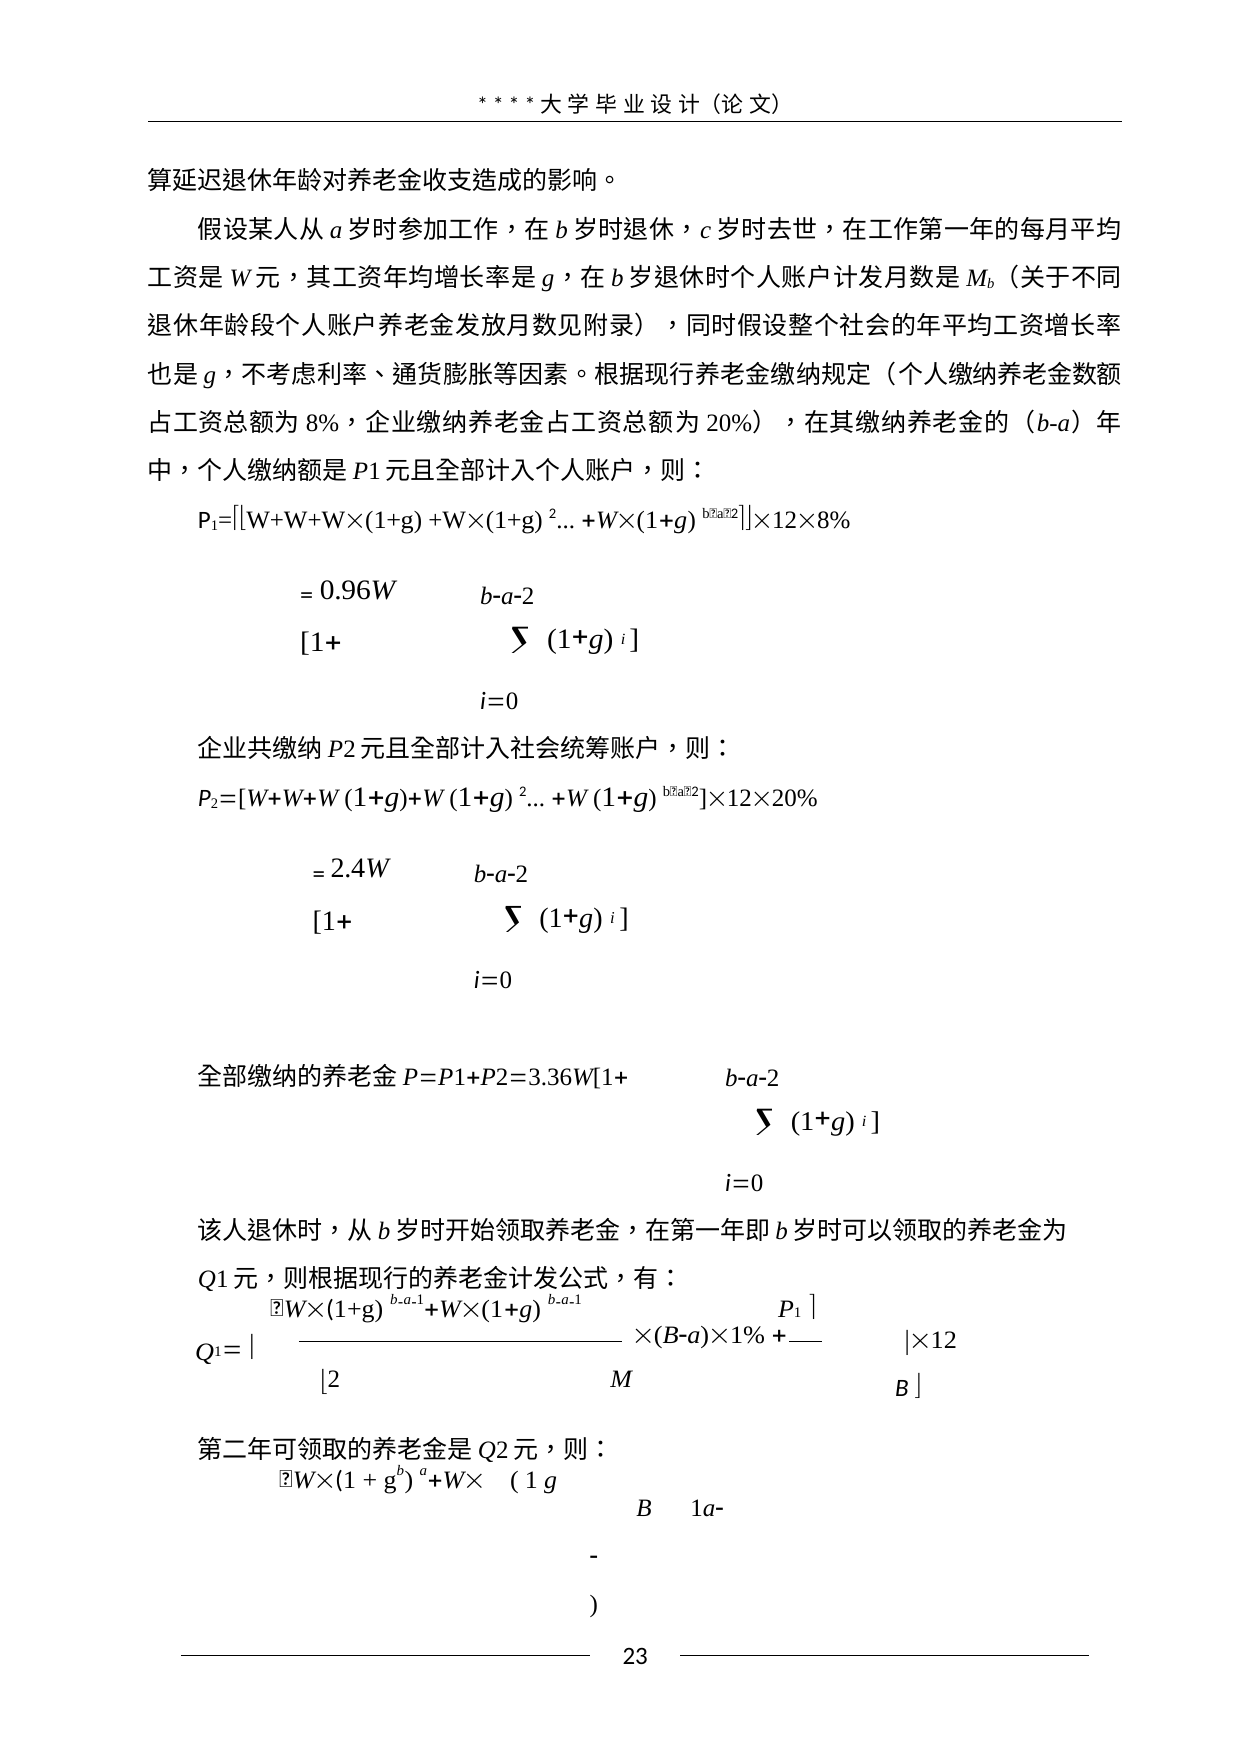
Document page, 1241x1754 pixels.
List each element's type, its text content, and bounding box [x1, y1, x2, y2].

text = 2.4W [1 [312, 840, 419, 937]
text B ) 1a [589, 1473, 636, 1618]
text (1g) i ] [430, 610, 1122, 667]
text 假设某人从a岁时参加工作，在b岁时退休，c岁时去世，在工作第一年的每月平均工资是W元，其工资年均增长率是g，在b岁退休时个人账户计发月数是Mb（关于不同退休年龄段个人账户养老金发放月数见附录），同时假设整个社会的年平均工资增长率也是g，不考虑利率、通货膨胀等因素。根据现行养老金缴纳规定（个人缴纳养老金数额占工资总额为8%，企业缴纳养老金占工资总额为20%），在其缴纳养老金的（b-a）年中，个人缴纳额是P1元且全部计入个人账户，则： [148, 196, 1122, 486]
text 全部缴纳的养老金PP1P23.36W[1 [148, 1043, 671, 1092]
text B  [845, 1355, 1122, 1403]
text B ) 1a [690, 1473, 1122, 1522]
text i0 [424, 947, 1122, 995]
text i0 [675, 1149, 1122, 1197]
text W(1+g) ba1W(1g) ba1 P1  [485, 1302, 1122, 1322]
text ba2 [424, 840, 1122, 888]
text = 0.96W [1 [300, 561, 426, 658]
text P1=W+W+W(1+g) +W(1+g) 2... W(1g) ba2128% [148, 486, 1122, 534]
text Q1元，则根据现行的养老金计发公式，有： [148, 1246, 1122, 1294]
text 企业共缴纳P2元且全部计入社会统筹账户，则： [148, 716, 1122, 764]
text M [563, 1349, 841, 1393]
text ba2 [675, 1043, 1122, 1092]
text Q1  [148, 1322, 474, 1366]
text 该人退休时，从b岁时开始领取养老金，在第一年即b岁时可以领取的养老金为 [148, 1197, 1122, 1246]
text 12 [852, 1323, 1122, 1355]
text i0 [430, 667, 1122, 716]
text P2[WWW (1g)W (1g) 2... W (1g) ba2]1220% [148, 764, 1122, 812]
text 2 [270, 1366, 474, 1393]
text ba2 [430, 561, 1122, 610]
text 第二年可领取的养老金是Q2元，则： [148, 1417, 1122, 1465]
text W(1+g) ba1W(1g) ba1 P1  [270, 1302, 487, 1322]
text (1g) i ] [424, 888, 1122, 947]
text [148, 148, 1122, 196]
text (1g) i ] [675, 1092, 1122, 1149]
text (Ba)1%  [633, 1323, 841, 1349]
text W(1 + gb) aW ( 1 g [279, 1473, 516, 1493]
